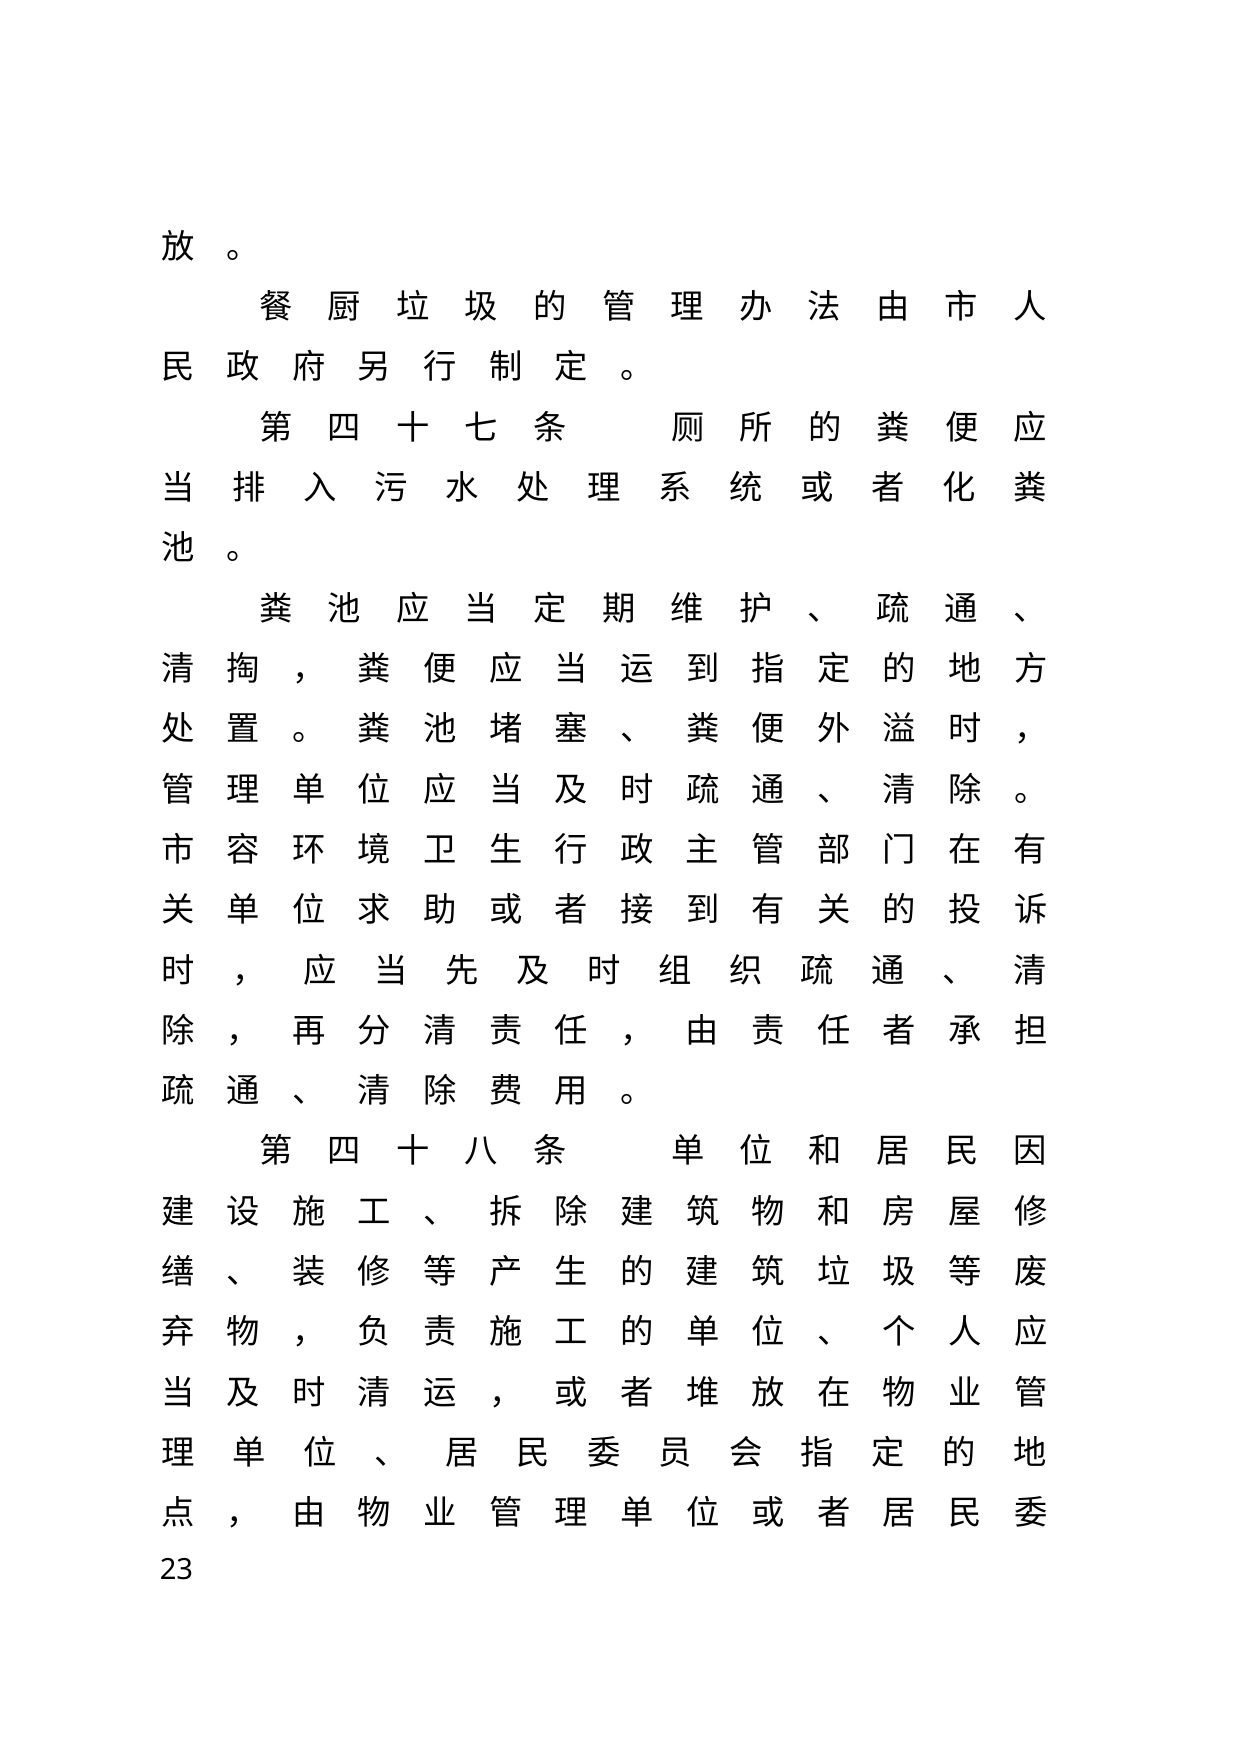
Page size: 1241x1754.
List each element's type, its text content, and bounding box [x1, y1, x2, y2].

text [161, 213, 1079, 274]
text 粪池应当定期维护、疏通、清掏，粪便应当运到指定的地方处置。粪池堵塞、粪便外溢时，管理单位应当及时疏通、清除。市容环境卫生行政主管部门在有关单位求助或者接到有关的投诉时，应当先及时组织疏通、清除，再分清责任，由责任者承担疏通、清除费用。 [161, 575, 1079, 1118]
text 餐厨垃圾的管理办法由市人民政府另行制定。 [161, 274, 1079, 394]
text 第四十七条 厕所的粪便应当排入污水处理系统或者化粪池。 [161, 394, 1079, 575]
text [161, 1118, 1079, 1540]
